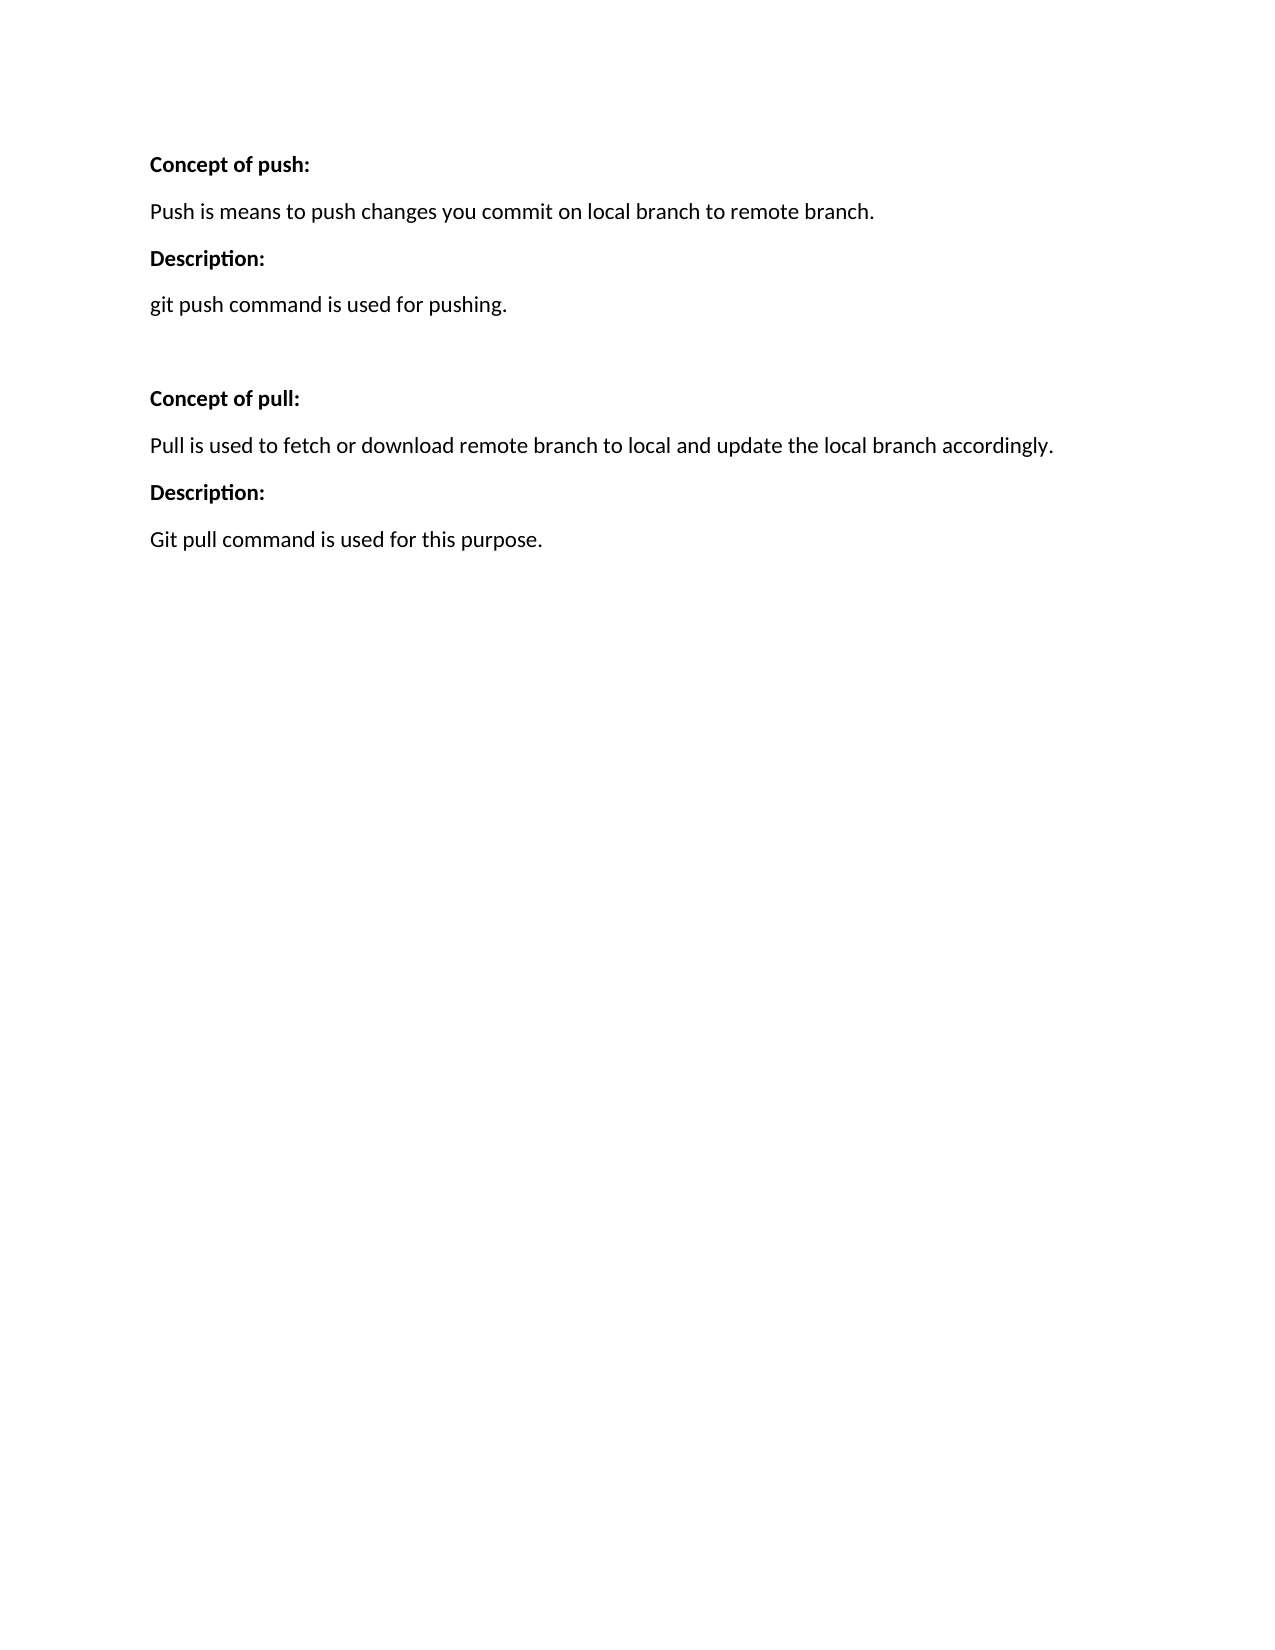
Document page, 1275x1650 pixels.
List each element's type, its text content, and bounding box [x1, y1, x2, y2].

text Git pull command is used for this purpose. [150, 525, 1125, 553]
text Description: [150, 244, 1125, 272]
text Description: [150, 478, 1125, 506]
text Concept of pull: [150, 384, 1125, 412]
text Push is means to push changes you commit on local branch to remote branch. [150, 197, 1125, 225]
text git push command is used for pushing. [150, 291, 1125, 319]
text Concept of push: [150, 150, 1125, 178]
text Pull is used to fetch or download remote branch to local and update the local branch accordingly. [150, 431, 1125, 459]
